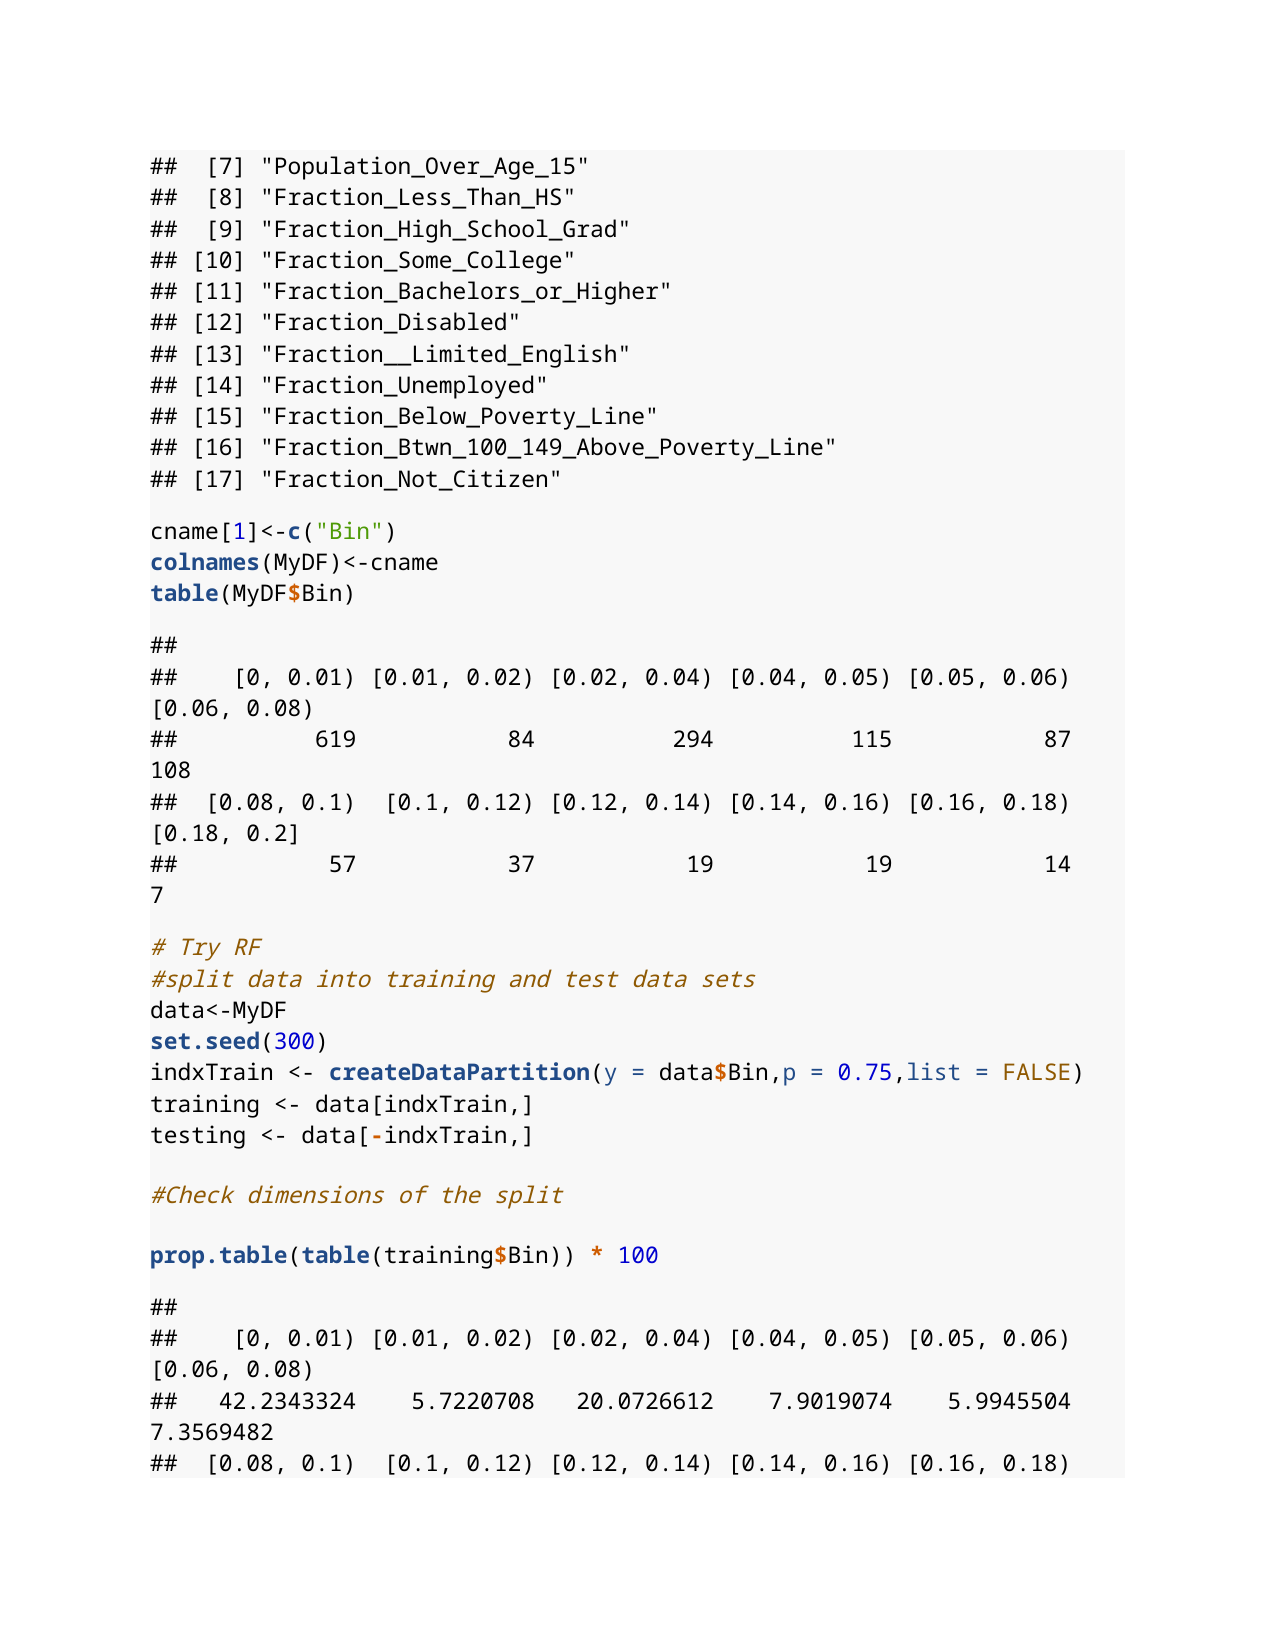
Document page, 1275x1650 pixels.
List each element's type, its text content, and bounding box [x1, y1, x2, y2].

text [150, 150, 1125, 494]
text ## ## [0, 0.01) [0.01, 0.02) [0.02, 0.04) [0.04, 0.05) [0.05, 0.06) [0.06, 0.08) ## 619 84 294 115 87 108 ## [0.08, 0.1) [0.1, 0.12) [0.12, 0.14) [0.14, 0.16) [0.16, 0.18) [0.18, 0.2] ## 57 37 19 19 14 7 [150, 629, 1125, 910]
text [150, 1291, 1125, 1478]
text cname[1]<-c("Bin") colnames(MyDF)<-cname table(MyDF$Bin) [150, 514, 1125, 608]
text # Try RF #split data into training and test data sets data<-MyDF set.seed(300) indxTrain <- createDataPartition(y = data$Bin,p = 0.75,list = FALSE) training <- data[indxTrain,] testing <- data[-indxTrain,] #Check dimensions of the split prop.table(table(training$Bin)) * 100 [150, 931, 1125, 1270]
